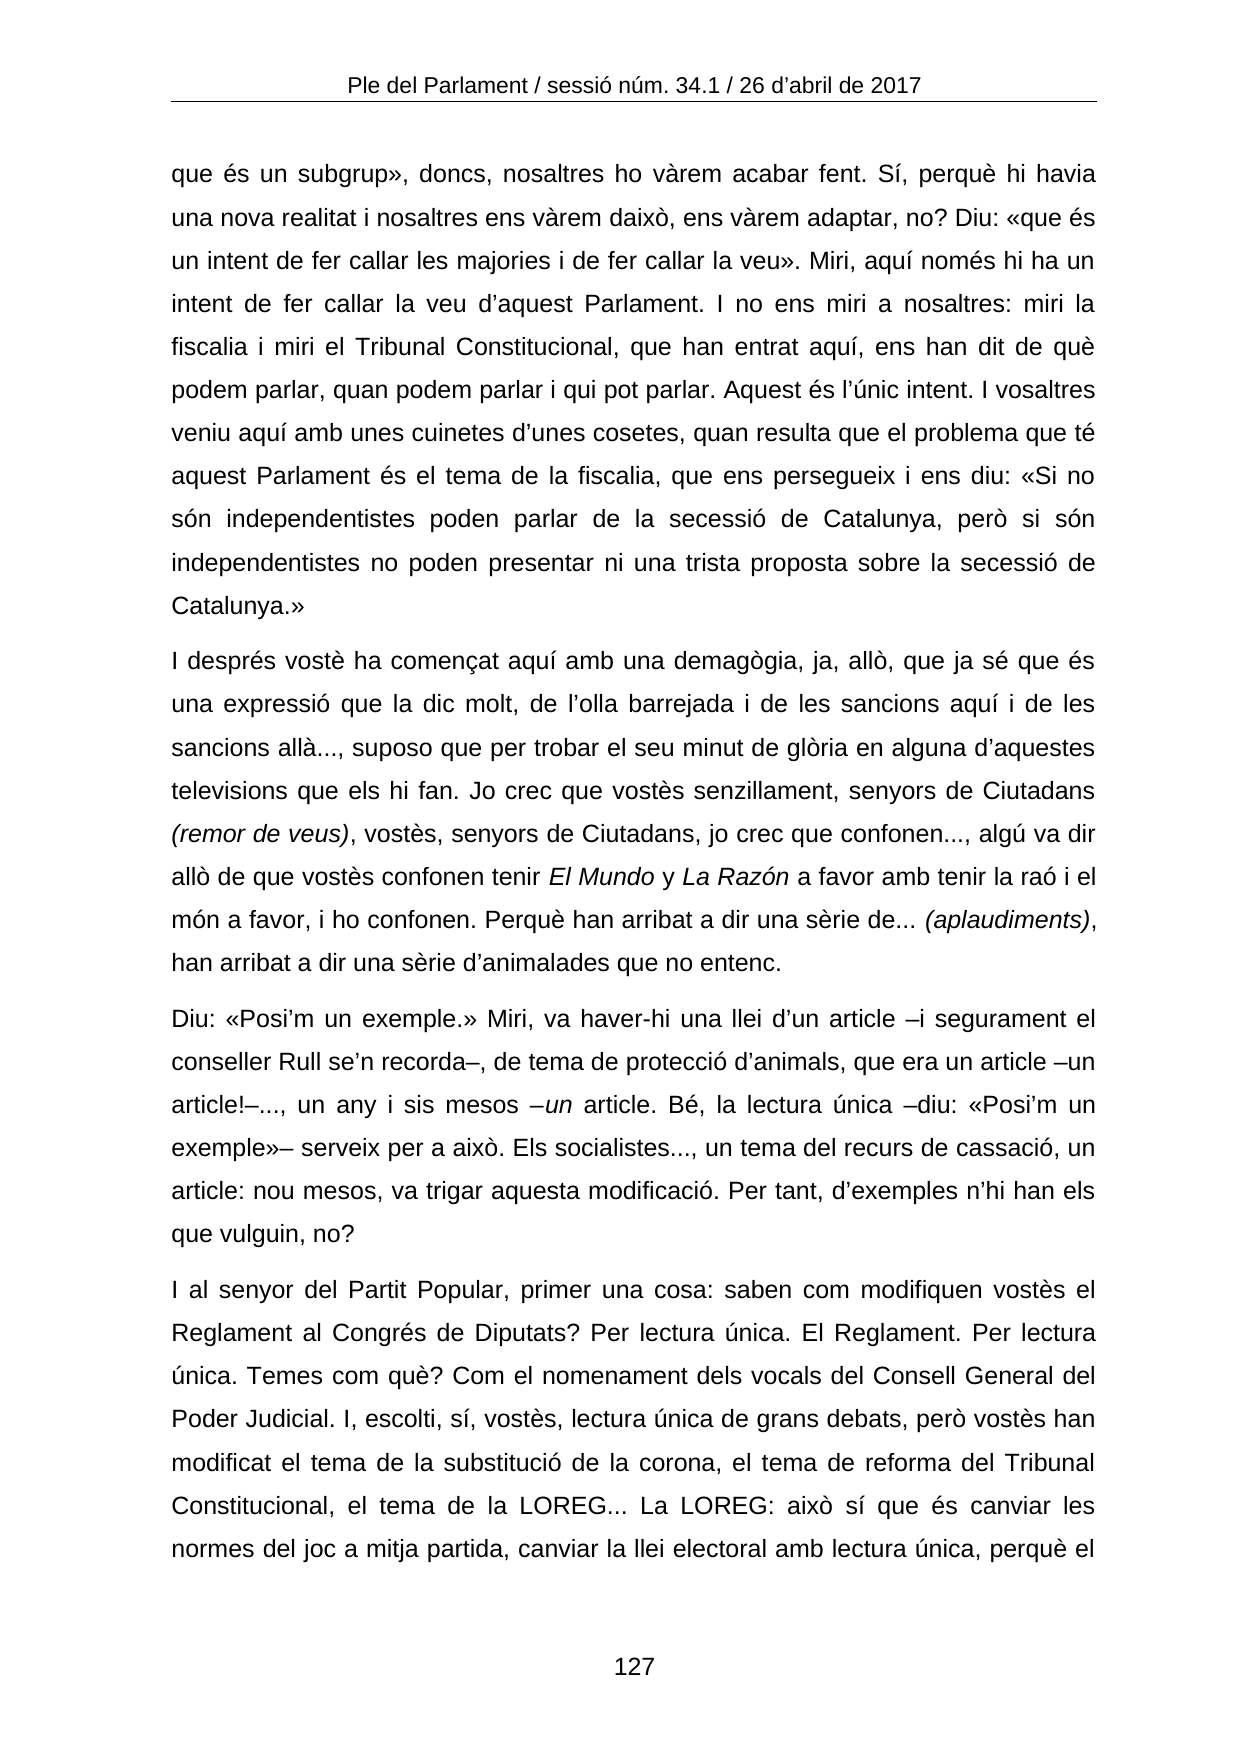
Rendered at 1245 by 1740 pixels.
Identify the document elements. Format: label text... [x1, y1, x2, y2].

text Diu: «Posi’m un exemple.» Miri, va haver-hi una llei d’un article –i segurament el conseller Rull se’n recorda–, de tema de protecció d’animals, que era un article –un article!–..., un any i sis mesos –un article. Bé, la lectura única –diu: «Posi’m un exemple»– serveix per a això. Els socialistes..., un tema del recurs de cassació, un article: nou mesos, va trigar aquesta modificació. Per tant, d’exemples n’hi han els que vulguin, no? [171, 1004, 1097, 1248]
text I després vostè ha començat aquí amb una demagògia, ja, allò, que ja sé que és una expressió que la dic molt, de l’olla barrejada i de les sancions aquí i de les sancions allà..., suposo que per trobar el seu minut de glòria en alguna d’aquestes televisions que els hi fan. Jo crec que vostès senzillament, senyors de Ciutadans (remor de veus), vostès, senyors de Ciutadans, jo crec que confonen..., algú va dir allò de que vostès confonen tenir El Mundo y La Razón a favor amb tenir la raó i el món a favor, i ho confonen. Perquè han arribat a dir una sèrie de... (aplaudiments), han arribat a dir una sèrie d’animalades que no entenc. [171, 646, 1097, 977]
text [171, 159, 1097, 619]
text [171, 1275, 1097, 1563]
